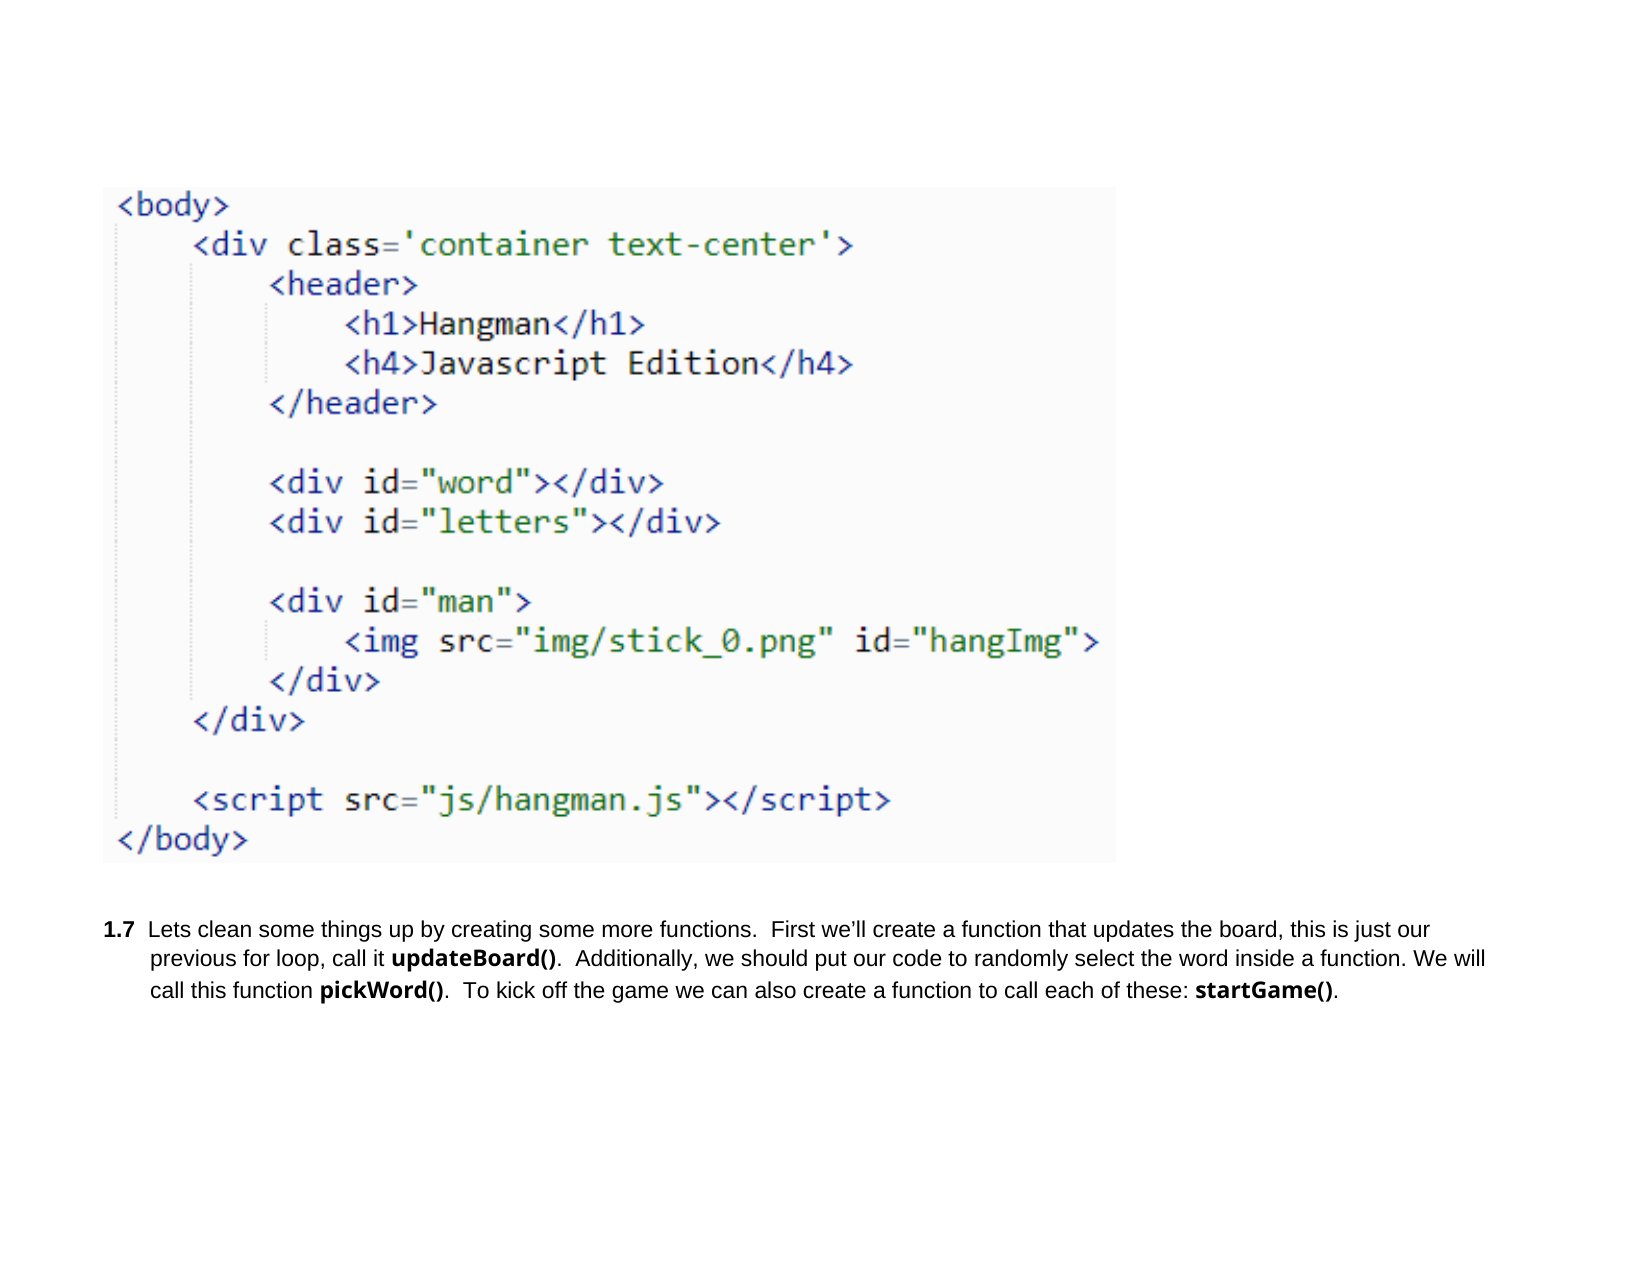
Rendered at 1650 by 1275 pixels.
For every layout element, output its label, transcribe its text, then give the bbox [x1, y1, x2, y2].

text 1.7 Lets clean some things up by creating some more functions. First we’ll create a function that updates the board, this is just our previous for loop, call it updateBoard(). Additionally, we should put our code to randomly select the word inside a function. We will call this function pickWord(). To kick off the game we can also create a function to call each of these: startGame(). [103, 916, 1500, 1005]
picture [103, 187, 1116, 863]
